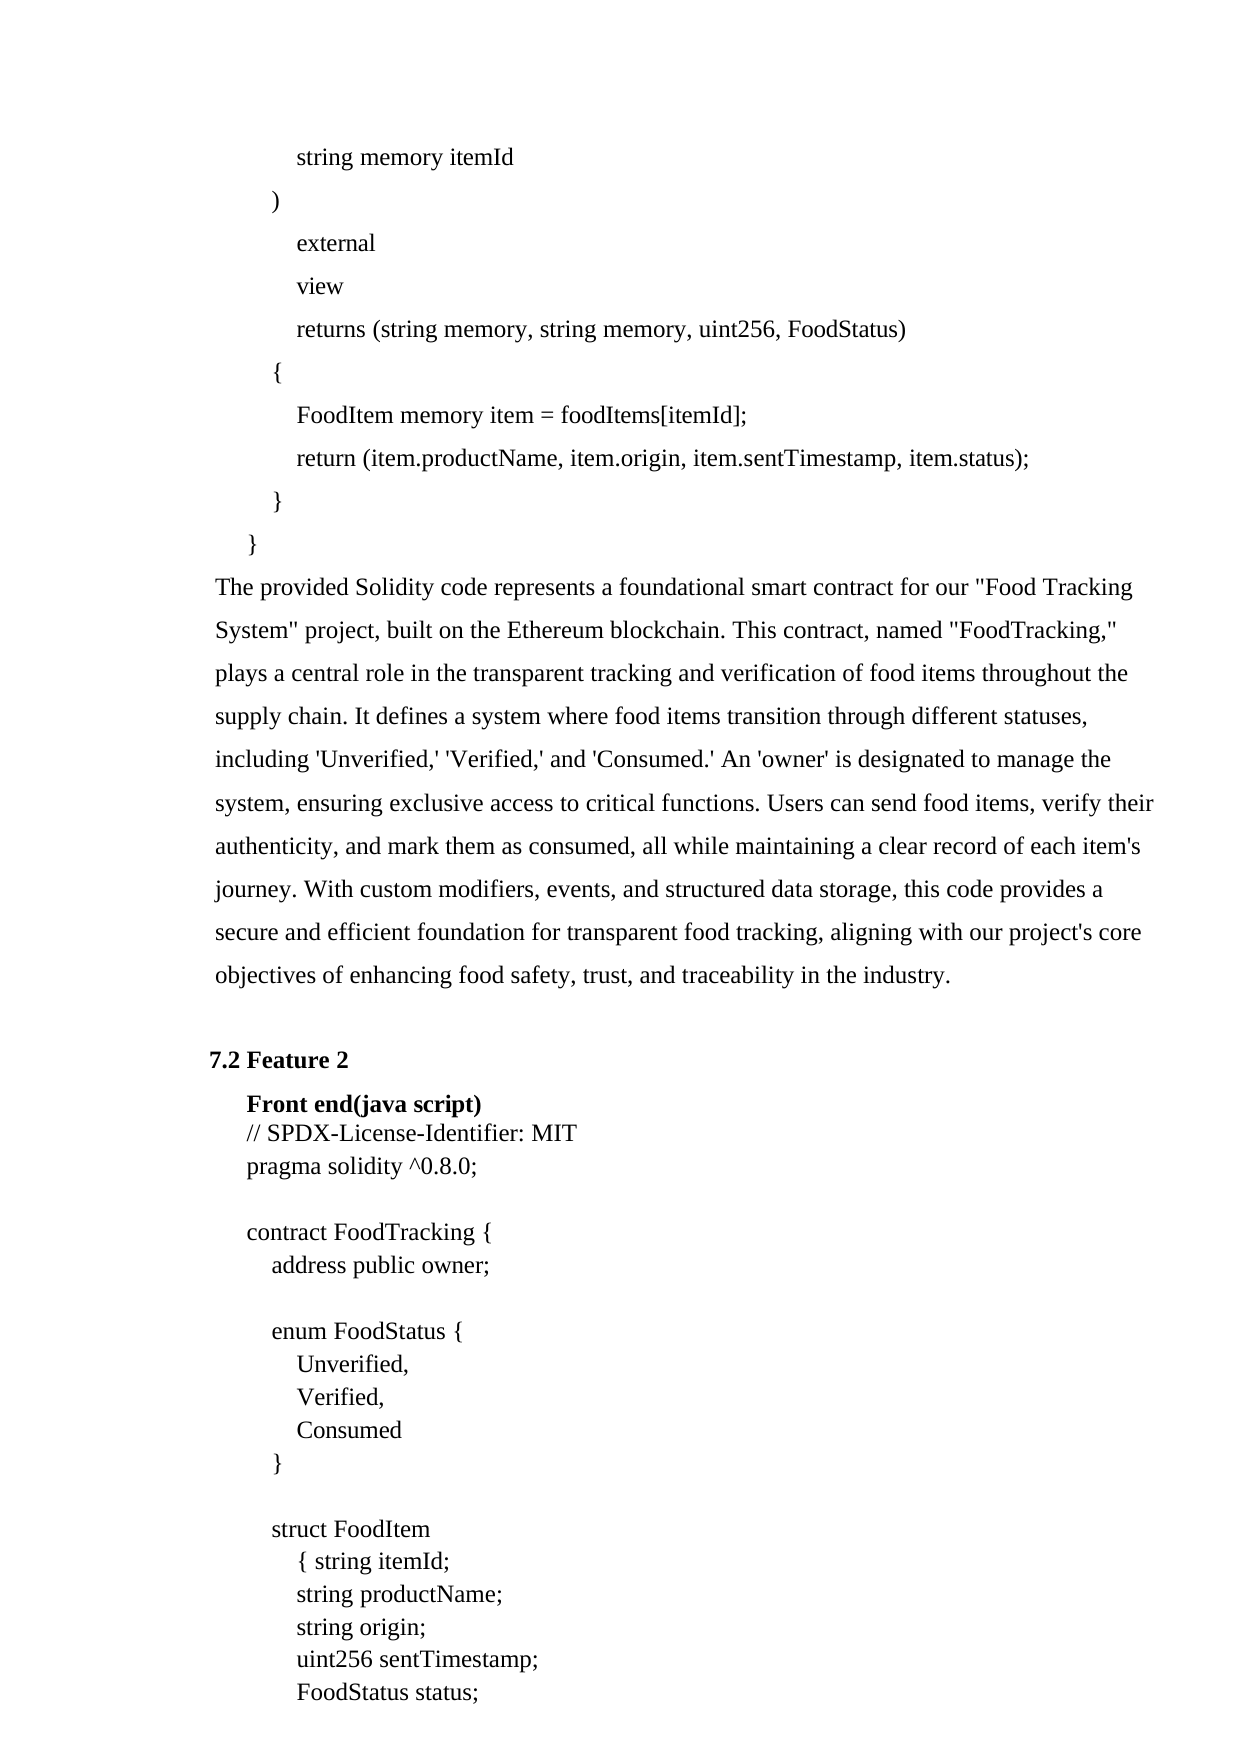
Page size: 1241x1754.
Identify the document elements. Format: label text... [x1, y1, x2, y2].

text struct FoodItem { string itemId; [271, 1514, 499, 1575]
subtitle Feature 2 [209, 1046, 1226, 1074]
text external view [296, 228, 377, 300]
text // SPDX-License-Identifier: MIT pragma solidity ^0.8.0; [246, 1118, 643, 1180]
text FoodItem memory item = foodItems[itemId]; [296, 400, 1226, 429]
text ) [271, 185, 1226, 214]
text return (item.productName, item.origin, item.sentTimestamp, item.status); [296, 443, 1226, 472]
text returns (string memory, string memory, uint256, FoodStatus) [296, 314, 1226, 343]
text contract FoodTracking { address public owner; [246, 1217, 499, 1279]
text The provided Solidity code represents a foundational smart contract for our "Food Tracking System" project, built on the Ethereum blockchain. This contract, named "FoodTracking," plays a central role in the transparent tracking and verification of food items throughout the supply chain. It defines a system where food items transition through different statuses, including 'Unverified,' 'Verified,' and 'Consumed.' An 'owner' is designated to manage the system, ensuring exclusive access to critical functions. Users can send food items, verify their authenticity, and mark them as consumed, all while maintaining a clear record of each item's journey. With custom modifiers, events, and structured data storage, this code provides a secure and efficient foundation for transparent food tracking, aligning with our project's core objectives of enhancing food safety, trust, and traceability in the industry. [215, 572, 1156, 989]
text } [271, 486, 1226, 515]
text enum FoodStatus { Unverified, Verified, Consumed [271, 1316, 466, 1443]
text string productName; string origin; [296, 1579, 503, 1641]
text string memory itemId [296, 142, 1226, 171]
text uint256 sentTimestamp; FoodStatus status; [296, 1644, 539, 1706]
text { [271, 357, 1226, 386]
text Front end(java script) [246, 1090, 1226, 1118]
text } [246, 529, 1226, 558]
text } [271, 1448, 1226, 1477]
